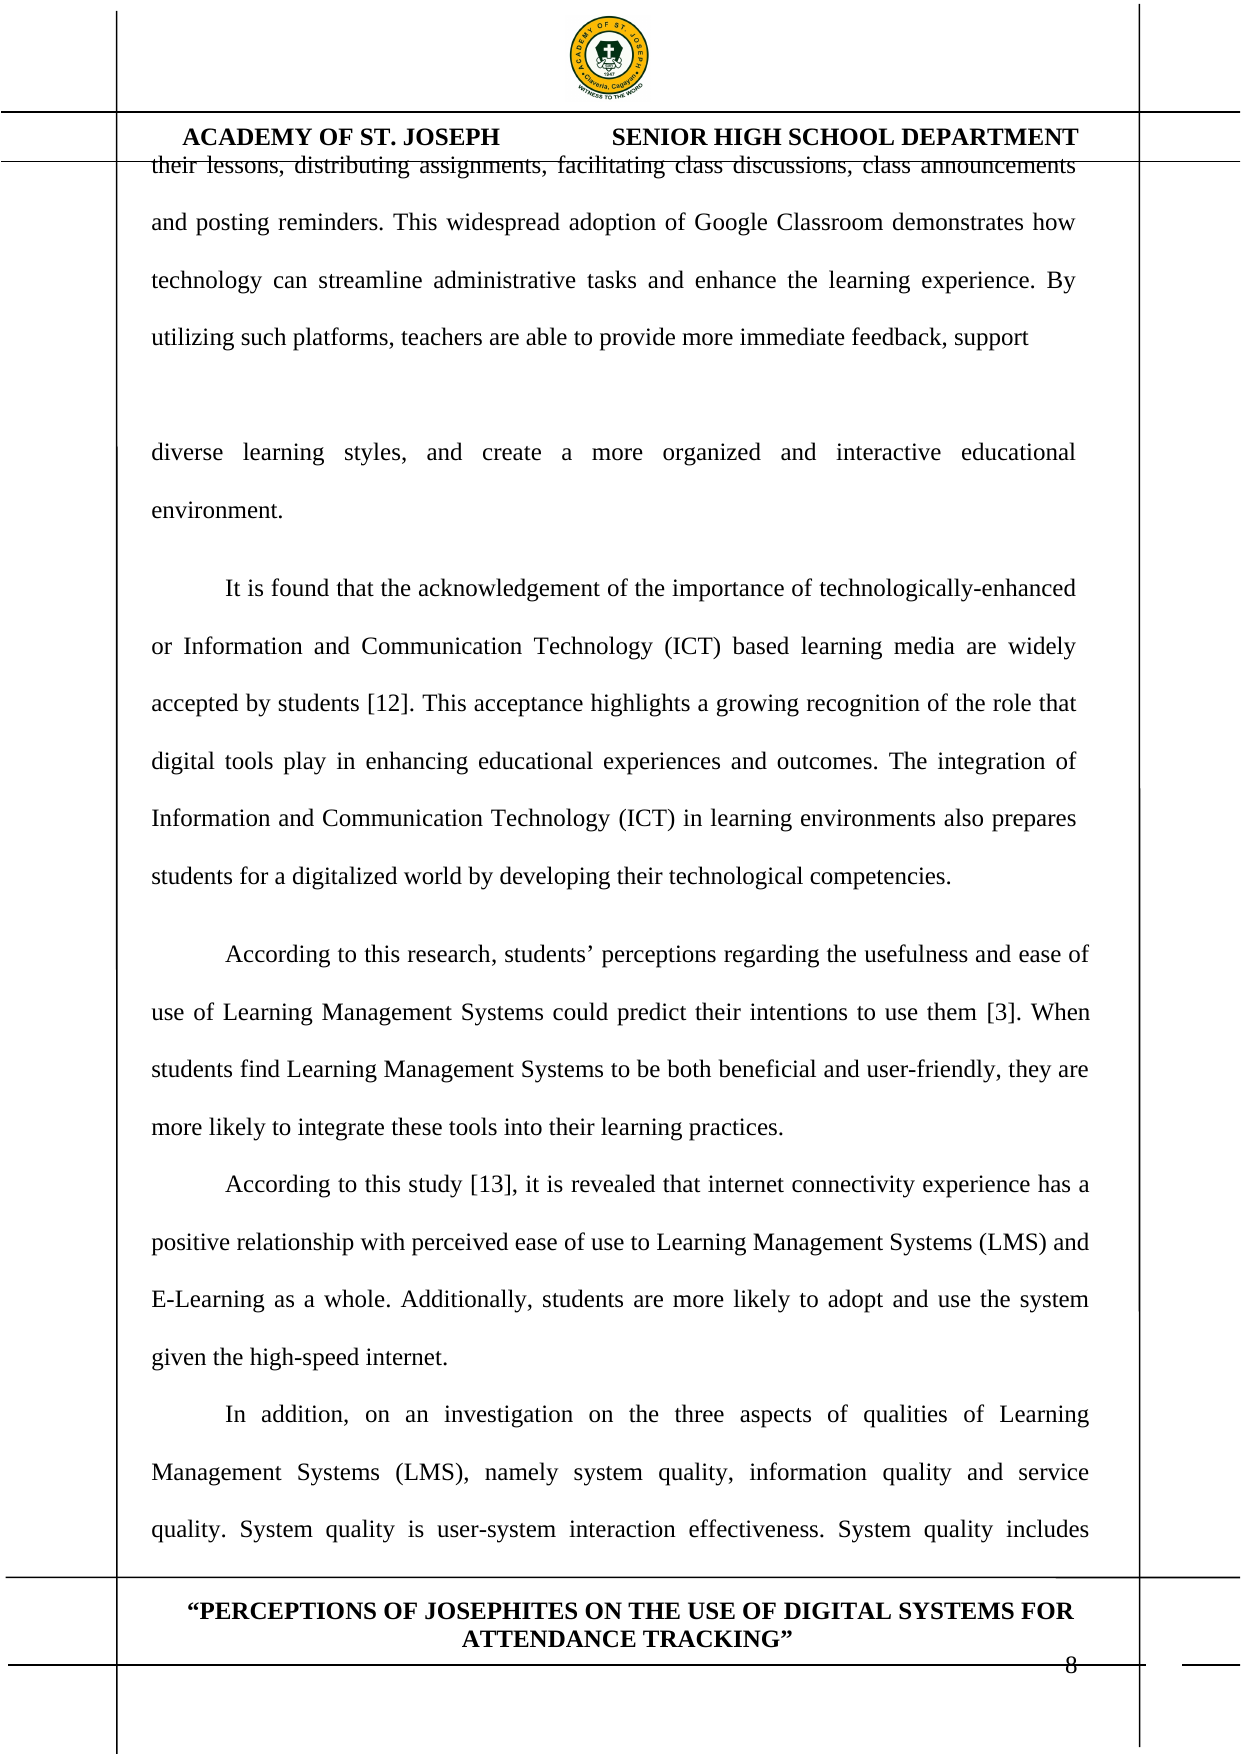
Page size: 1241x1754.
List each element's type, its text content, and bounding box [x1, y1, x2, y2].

picture [564, 15, 652, 102]
text It is found that the acknowledgement of the importance of technologically-enhanced or Information and Communication Technology (ICT) based learning media are widely accepted by students. This acceptance highlights a growing recognition of the role that digital tools play in enhancing educational experiences and outcomes. The integration of Information and Communication Technology (ICT) in learning environments also prepares students for a digitalized world by developing their technological competencies. [151, 573, 1077, 889]
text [151, 1399, 1090, 1543]
text According to this research, students’ perceptions regarding the usefulness and ease of use of Learning Management Systems could predict their intentions to use them . When students find Learning Management Systems to be both beneficial and user-friendly, they are more likely to integrate these tools into their learning practices. [151, 939, 1090, 1140]
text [151, 150, 1077, 524]
text According to this study , it is revealed that internet connectivity experience has a positive relationship with perceived ease of use to Learning Management Systems (LMS) and E-Learning as a whole. Additionally, students are more likely to adopt and use the system given the high-speed internet. [151, 1169, 1090, 1370]
